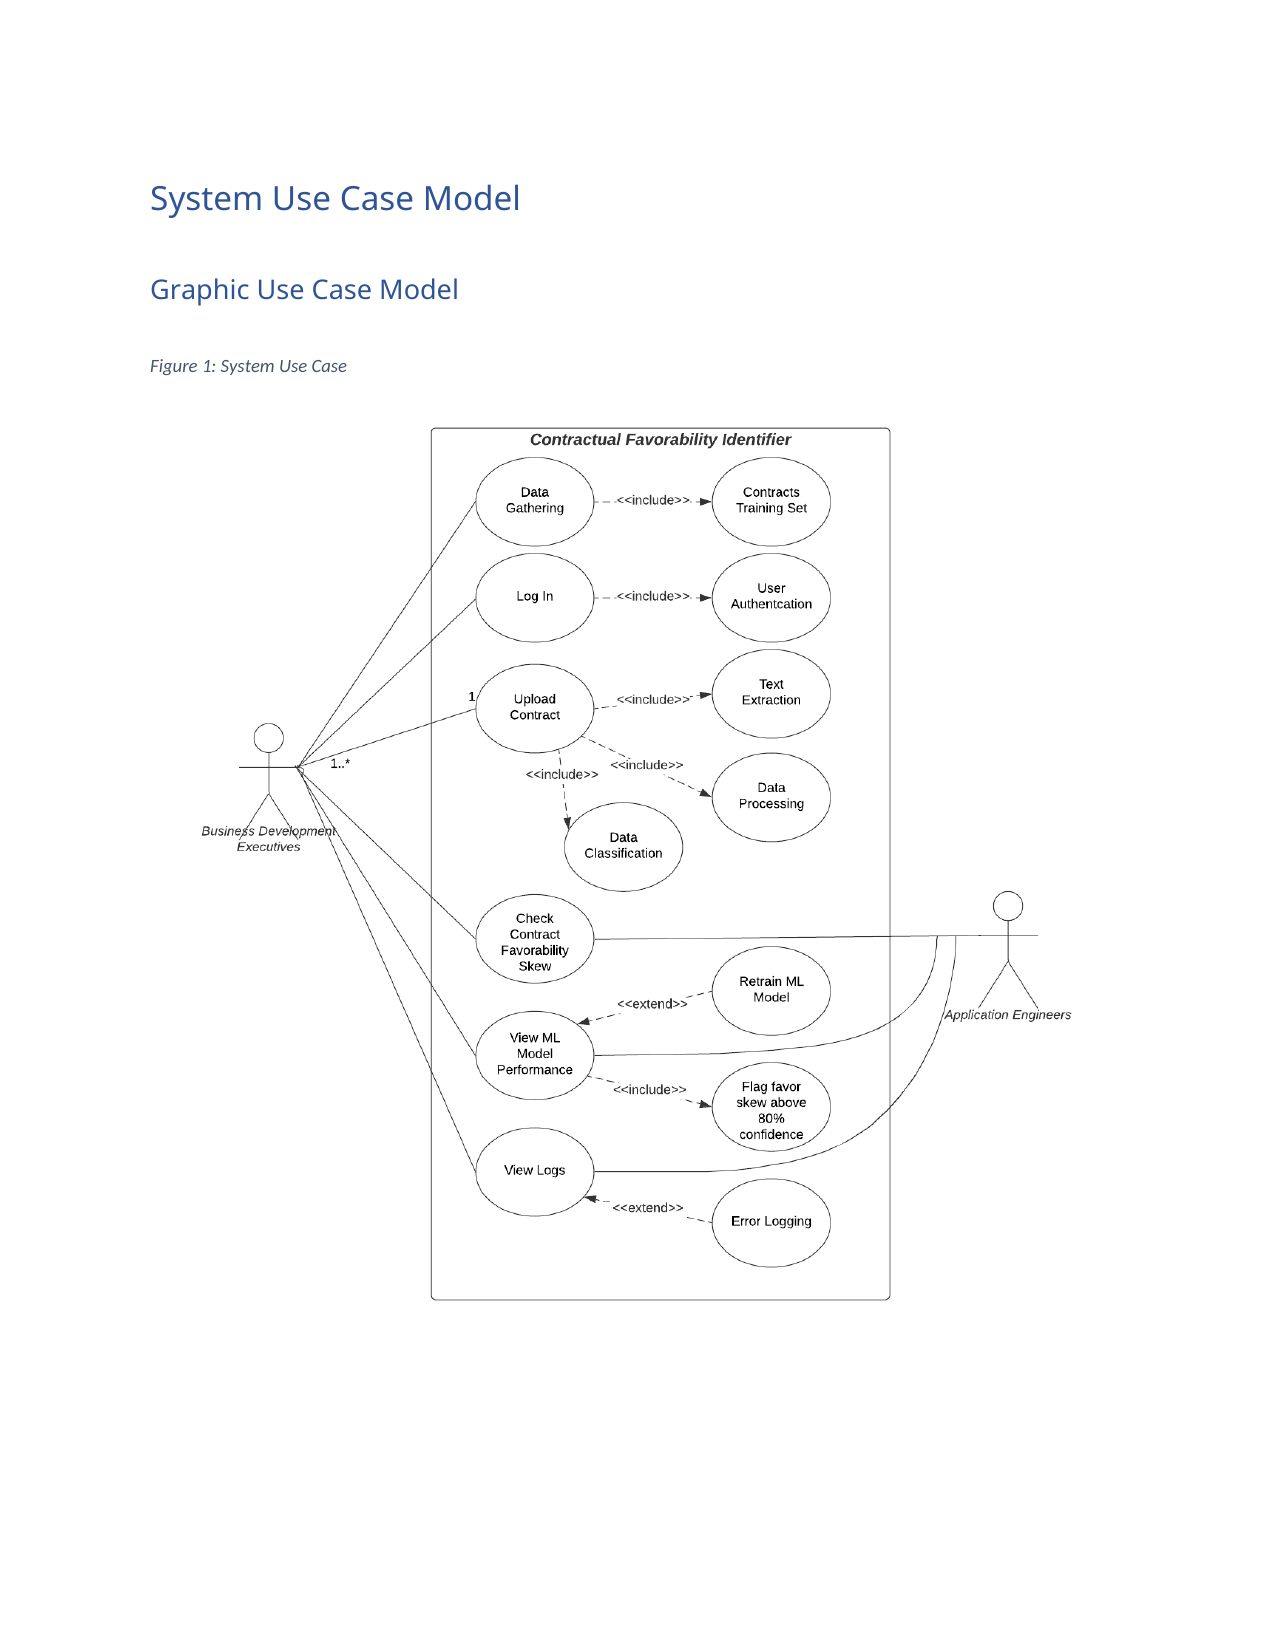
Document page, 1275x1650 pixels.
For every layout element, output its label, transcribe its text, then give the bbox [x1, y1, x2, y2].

picture [150, 398, 1125, 1329]
subtitle System Use Case Model [150, 175, 1125, 220]
subtitle Graphic Use Case Model [150, 271, 1125, 308]
